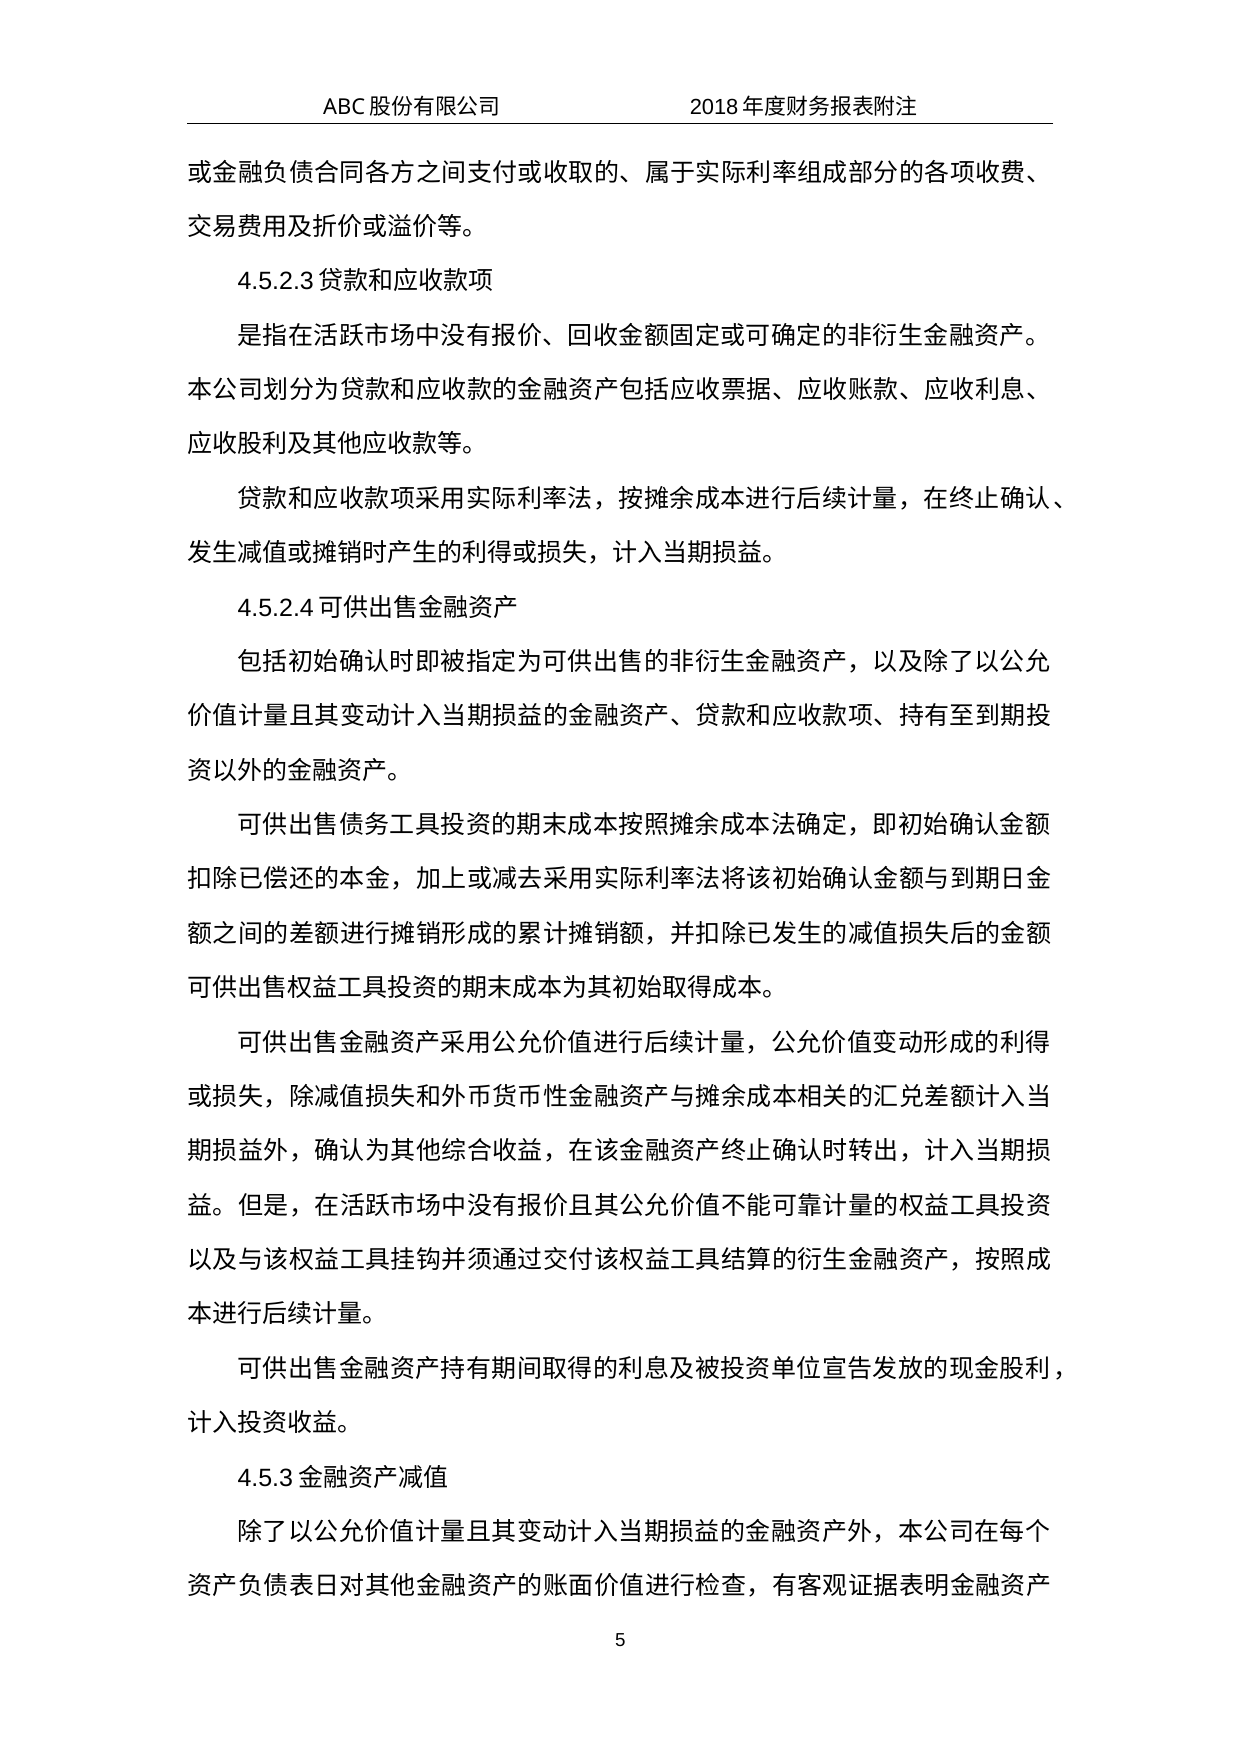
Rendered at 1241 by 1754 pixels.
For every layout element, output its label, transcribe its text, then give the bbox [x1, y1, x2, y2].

text 贷款和应收款项采用实际利率法，按摊余成本进行后续计量，在终止确认、发生减值或摊销时产生的利得或损失，计入当期损益。 [187, 478, 1053, 569]
text 可供出售金融资产持有期间取得的利息及被投资单位宣告发放的现金股利，计入投资收益。 [187, 1348, 1053, 1439]
text 可供出售金融资产采用公允价值进行后续计量，公允价值变动形成的利得或损失，除减值损失和外币货币性金融资产与摊余成本相关的汇兑差额计入当期损益外，确认为其他综合收益，在该金融资产终止确认时转出，计入当期损益。但是，在活跃市场中没有报价且其公允价值不能可靠计量的权益工具投资，以及与该权益工具挂钩并须通过交付该权益工具结算的衍生金融资产，按照成本进行后续计量。 [187, 1022, 1053, 1330]
text 4.5.3金融资产减值 [187, 1457, 1053, 1493]
text 是指在活跃市场中没有报价、回收金额固定或可确定的非衍生金融资产。本公司划分为贷款和应收款的金融资产包括应收票据、应收账款、应收利息、应收股利及其他应收款等。 [187, 315, 1053, 460]
text 4.5.2.4可供出售金融资产 [187, 587, 1053, 623]
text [187, 152, 1053, 243]
text 4.5.2.3贷款和应收款项 [187, 261, 1053, 297]
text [187, 1511, 1053, 1602]
text 包括初始确认时即被指定为可供出售的非衍生金融资产，以及除了以公允价值计量且其变动计入当期损益的金融资产、贷款和应收款项、持有至到期投资以外的金融资产。 [187, 641, 1053, 786]
text 可供出售债务工具投资的期末成本按照摊余成本法确定，即初始确认金额扣除已偿还的本金，加上或减去采用实际利率法将该初始确认金额与到期日金额之间的差额进行摊销形成的累计摊销额，并扣除已发生的减值损失后的金额。可供出售权益工具投资的期末成本为其初始取得成本。 [187, 804, 1053, 1004]
